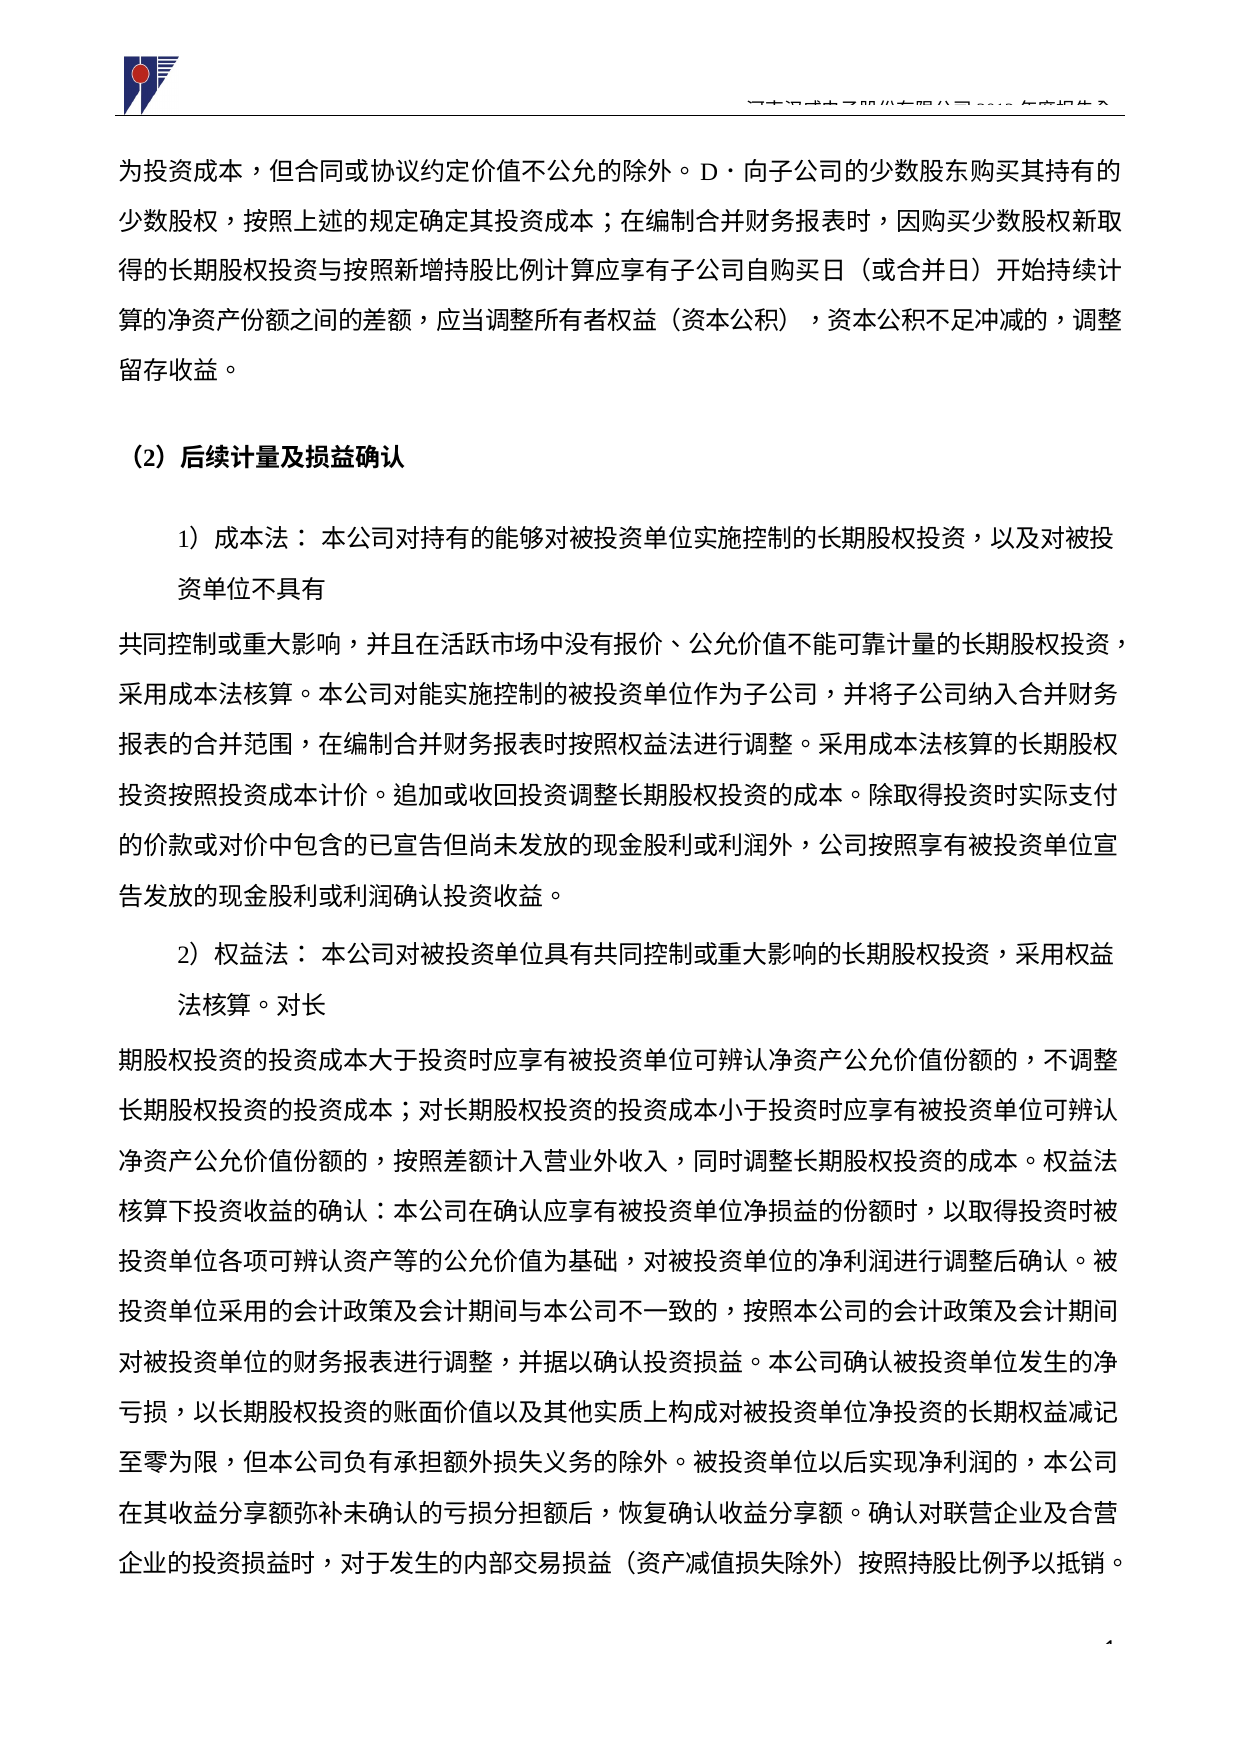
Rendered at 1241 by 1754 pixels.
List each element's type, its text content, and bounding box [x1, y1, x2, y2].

text 期股权投资的投资成本大于投资时应享有被投资单位可辨认净资产公允价值份额的，不调整 长期股权投资的投资成本；对长期股权投资的投资成本小于投资时应享有被投资单位可辨认 净资产公允价值份额的，按照差额计入营业外收入，同时调整长期股权投资的成本。权益法 核算下投资收益的确认：本公司在确认应享有被投资单位净损益的份额时，以取得投资时被 投资单位各项可辨认资产等的公允价值为基础，对被投资单位的净利润进行调整后确认。被 投资单位采用的会计政策及会计期间与本公司不一致的，按照本公司的会计政策及会计期间 对被投资单位的财务报表进行调整，并据以确认投资损益。本公司确认被投资单位发生的净 亏损，以长期股权投资的账面价值以及其他实质上构成对被投资单位净投资的长期权益减记 至零为限，但本公司负有承担额外损失义务的除外。被投资单位以后实现净利润的，本公司 在其收益分享额弥补未确认的亏损分担额后，恢复确认收益分享额。确认对联营企业及合营 企业的投资损益时，对于发生的内部交易损益（资产减值损失除外）按照持股比例予以抵销。 [118, 1042, 1136, 1580]
text 2）权益法： 本公司对被投资单位具有共同控制或重大影响的长期股权投资，采用权益法核算。对长 [177, 936, 1136, 1022]
subtitle （2）后续计量及损益确认 [118, 439, 1136, 473]
text 共同控制或重大影响，并且在活跃市场中没有报价、公允价值不能可靠计量的长期股权投资， 采用成本法核算。本公司对能实施控制的被投资单位作为子公司，并将子公司纳入合并财务 报表的合并范围，在编制合并财务报表时按照权益法进行调整。采用成本法核算的长期股权 投资按照投资成本计价。追加或收回投资调整长期股权投资的成本。除取得投资时实际支付 的价款或对价中包含的已宣告但尚未发放的现金股利或利润外，公司按照享有被投资单位宣 告发放的现金股利或利润确认投资收益。 [118, 627, 1136, 912]
text 1）成本法： 本公司对持有的能够对被投资单位实施控制的长期股权投资，以及对被投资单位不具有 [177, 520, 1136, 606]
picture [124, 50, 179, 115]
text 为投资成本，但合同或协议约定价值不公允的除外。D．向子公司的少数股东购买其持有的 少数股权，按照上述的规定确定其投资成本；在编制合并财务报表时，因购买少数股权新取 得的长期股权投资与按照新增持股比例计算应享有子公司自购买日（或合并日）开始持续计 算的净资产份额之间的差额，应当调整所有者权益（资本公积），资本公积不足冲减的，调整 留存收益。 [118, 153, 1122, 386]
